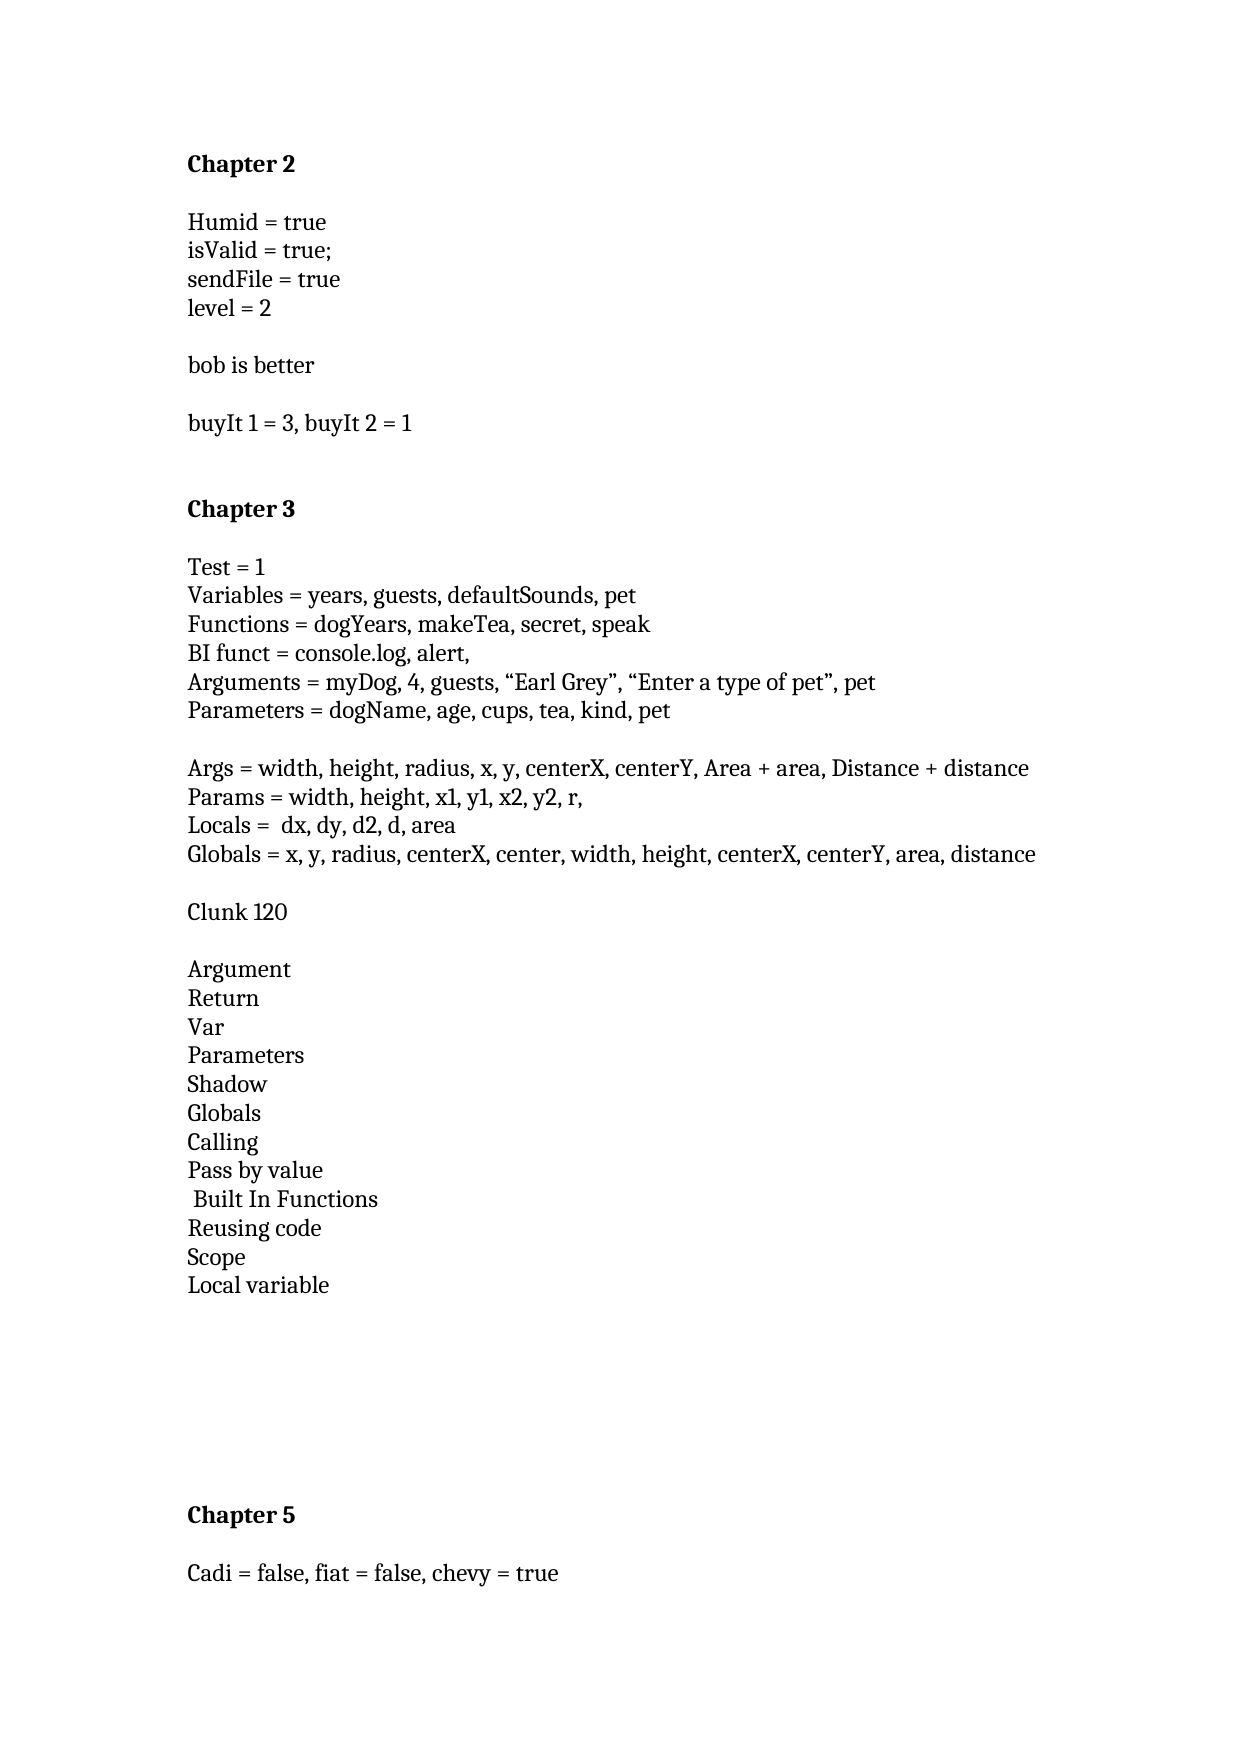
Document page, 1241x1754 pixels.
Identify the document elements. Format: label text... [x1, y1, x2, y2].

text Return [187, 984, 1053, 1012]
text Calling [187, 1127, 1053, 1156]
text Globals [187, 1099, 1053, 1127]
text Test = 1 [187, 552, 1053, 581]
text level = 2 [187, 294, 1053, 322]
text isValid = true; [187, 236, 1053, 265]
text Variables = years, guests, defaultSounds, pet [187, 581, 1053, 610]
text Parameters [187, 1041, 1053, 1070]
text Pass by value [187, 1156, 1053, 1185]
text Chapter 5 [187, 1501, 1053, 1530]
text buyIt 1 = 3, buyIt 2 = 1 [187, 409, 1053, 437]
text Local variable [187, 1271, 1053, 1300]
text Humid = true [187, 207, 1053, 236]
text Argument [187, 955, 1053, 984]
text Var [187, 1012, 1053, 1041]
text Shadow [187, 1070, 1053, 1099]
text Globals = x, y, radius, centerX, center, width, height, centerX, centerY, area, distance [187, 840, 1053, 869]
text Clunk 120 [187, 897, 1053, 926]
text Chapter 3 [187, 495, 1053, 524]
text bob is better [187, 351, 1053, 380]
text Arguments = myDog, 4, guests, “Earl Grey”, “Enter a type of pet”, pet [187, 667, 1053, 696]
text Functions = dogYears, makeTea, secret, speak [187, 610, 1053, 639]
text Parameters = dogName, age, cups, tea, kind, pet [187, 696, 1053, 725]
text Reusing code [187, 1214, 1053, 1242]
text BI funct = console.log, alert, [187, 639, 1053, 667]
text Cadi = false, fiat = false, chevy = true [187, 1559, 1053, 1587]
text Chapter 2 [187, 150, 1053, 179]
text Locals = dx, dy, d2, d, area [187, 811, 1053, 840]
text Params = width, height, x1, y1, x2, y2, r, [187, 782, 1053, 811]
text Built In Functions [187, 1185, 1053, 1214]
text Scope [187, 1242, 1053, 1271]
text Args = width, height, radius, x, y, centerX, centerY, Area + area, Distance + distance [187, 754, 1053, 782]
text sendFile = true [187, 265, 1053, 294]
